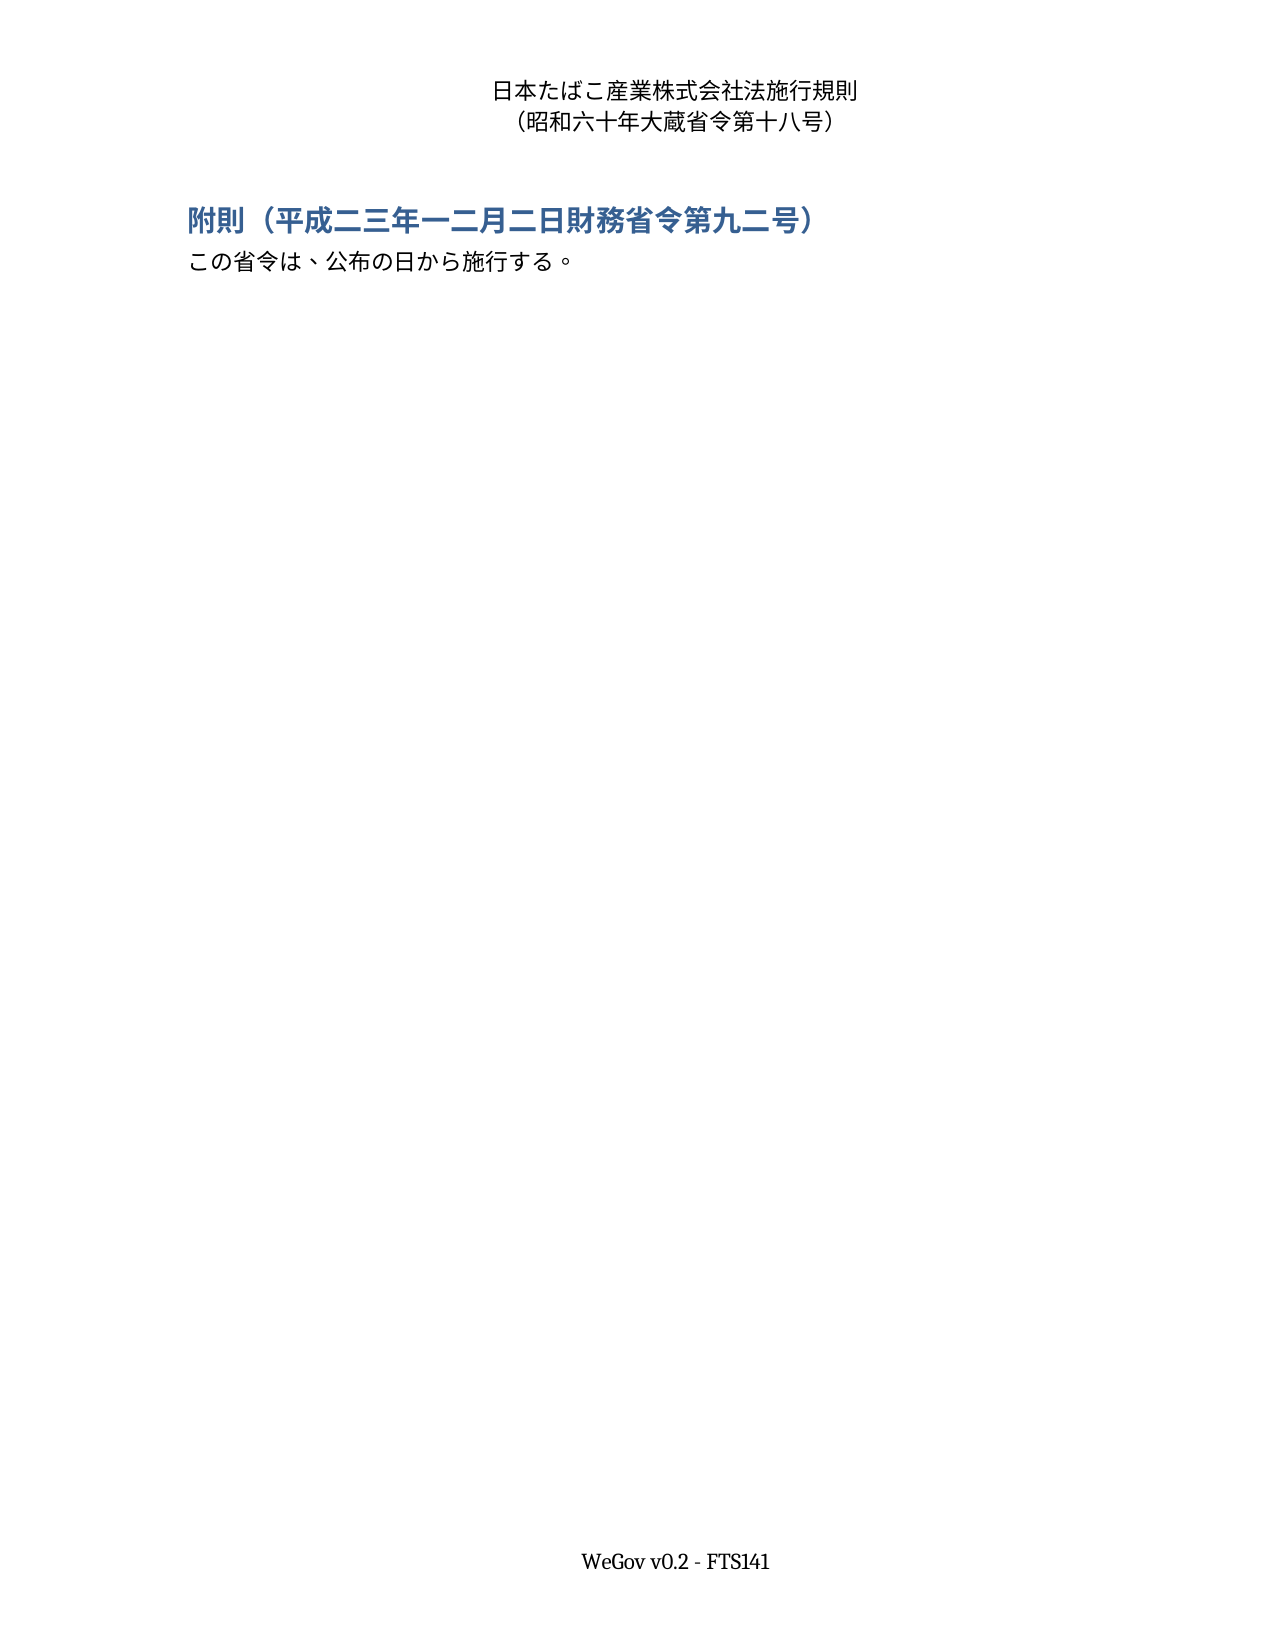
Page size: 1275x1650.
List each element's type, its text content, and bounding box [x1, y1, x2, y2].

text この省令は、公布の日から施行する。 [187, 246, 1087, 277]
subtitle 附則（平成二三年一二月二日財務省令第九二号） [187, 200, 1087, 240]
